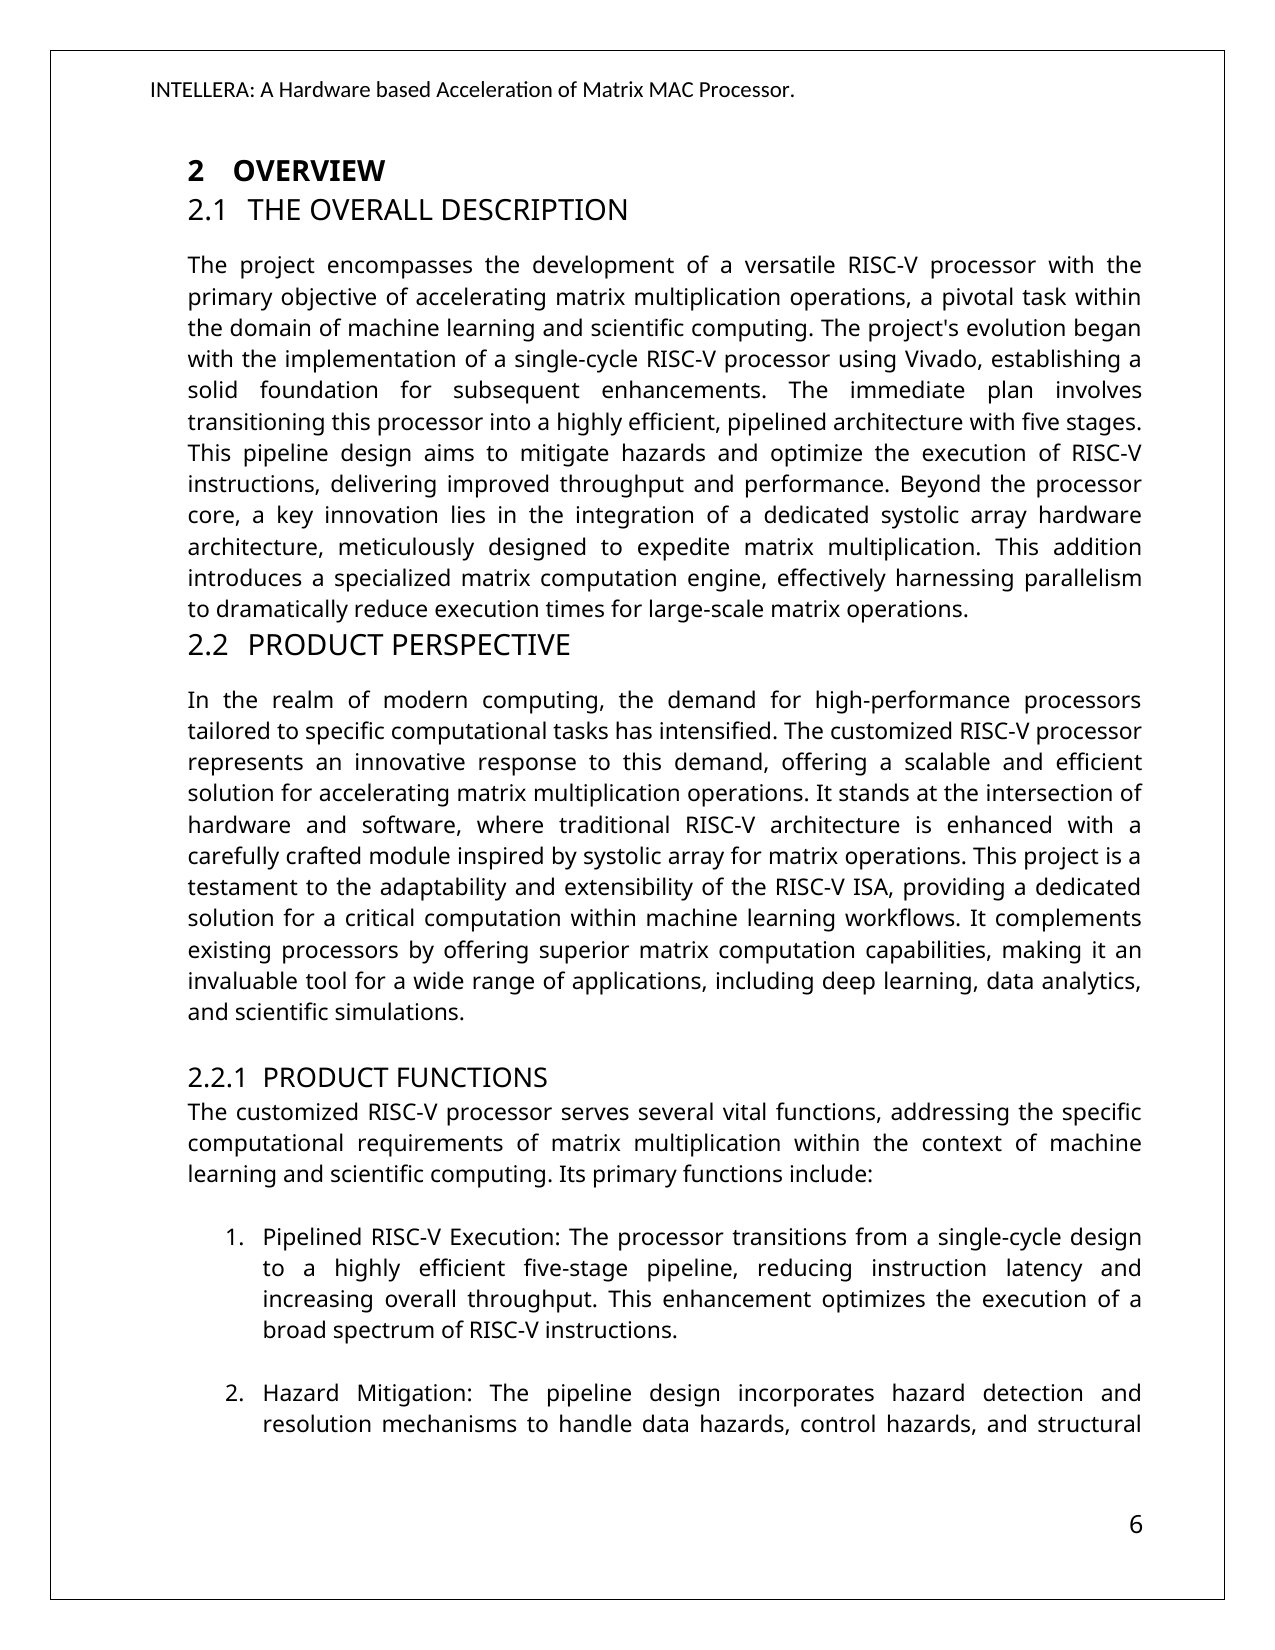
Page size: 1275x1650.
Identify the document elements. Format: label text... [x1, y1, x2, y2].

subtitle OVERVIEW [187, 150, 1143, 190]
subtitle PRODUCT FUNCTIONS [187, 1059, 1143, 1096]
list Pipelined RISC-V Execution: The processor transitions from a single-cycle design to a highly efficient five-stage pipeline, reducing instruction latency and increasing overall throughput. This enhancement optimizes the execution of a broad spectrum of RISC-V instructions. [225, 1221, 1143, 1346]
subtitle PRODUCT PERSPECTIVE [187, 624, 1143, 664]
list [225, 1377, 1143, 1439]
subtitle THE OVERALL DESCRIPTION [187, 190, 1143, 229]
text In the realm of modern computing, the demand for high-performance processors tailored to specific computational tasks has intensified. The customized RISC-V processor represents an innovative response to this demand, offering a scalable and efficient solution for accelerating matrix multiplication operations. It stands at the intersection of hardware and software, where traditional RISC-V architecture is enhanced with a carefully crafted module inspired by systolic array for matrix operations. This project is a testament to the adaptability and extensibility of the RISC-V ISA, providing a dedicated solution for a critical computation within machine learning workflows. It complements existing processors by offering superior matrix computation capabilities, making it an invaluable tool for a wide range of applications, including deep learning, data analytics, and scientific simulations. [187, 684, 1143, 1027]
list The customized RISC-V processor serves several vital functions, addressing the specific computational requirements of matrix multiplication within the context of machine learning and scientific computing. Its primary functions include: [187, 1096, 1143, 1189]
text The project encompasses the development of a versatile RISC-V processor with the primary objective of accelerating matrix multiplication operations, a pivotal task within the domain of machine learning and scientific computing. The project's evolution began with the implementation of a single-cycle RISC-V processor using Vivado, establishing a solid foundation for subsequent enhancements. The immediate plan involves transitioning this processor into a highly efficient, pipelined architecture with five stages. This pipeline design aims to mitigate hazards and optimize the execution of RISC-V instructions, delivering improved throughput and performance. Beyond the processor core, a key innovation lies in the integration of a dedicated systolic array hardware architecture, meticulously designed to expedite matrix multiplication. This addition introduces a specialized matrix computation engine, effectively harnessing parallelism to dramatically reduce execution times for large-scale matrix operations. [187, 249, 1143, 624]
